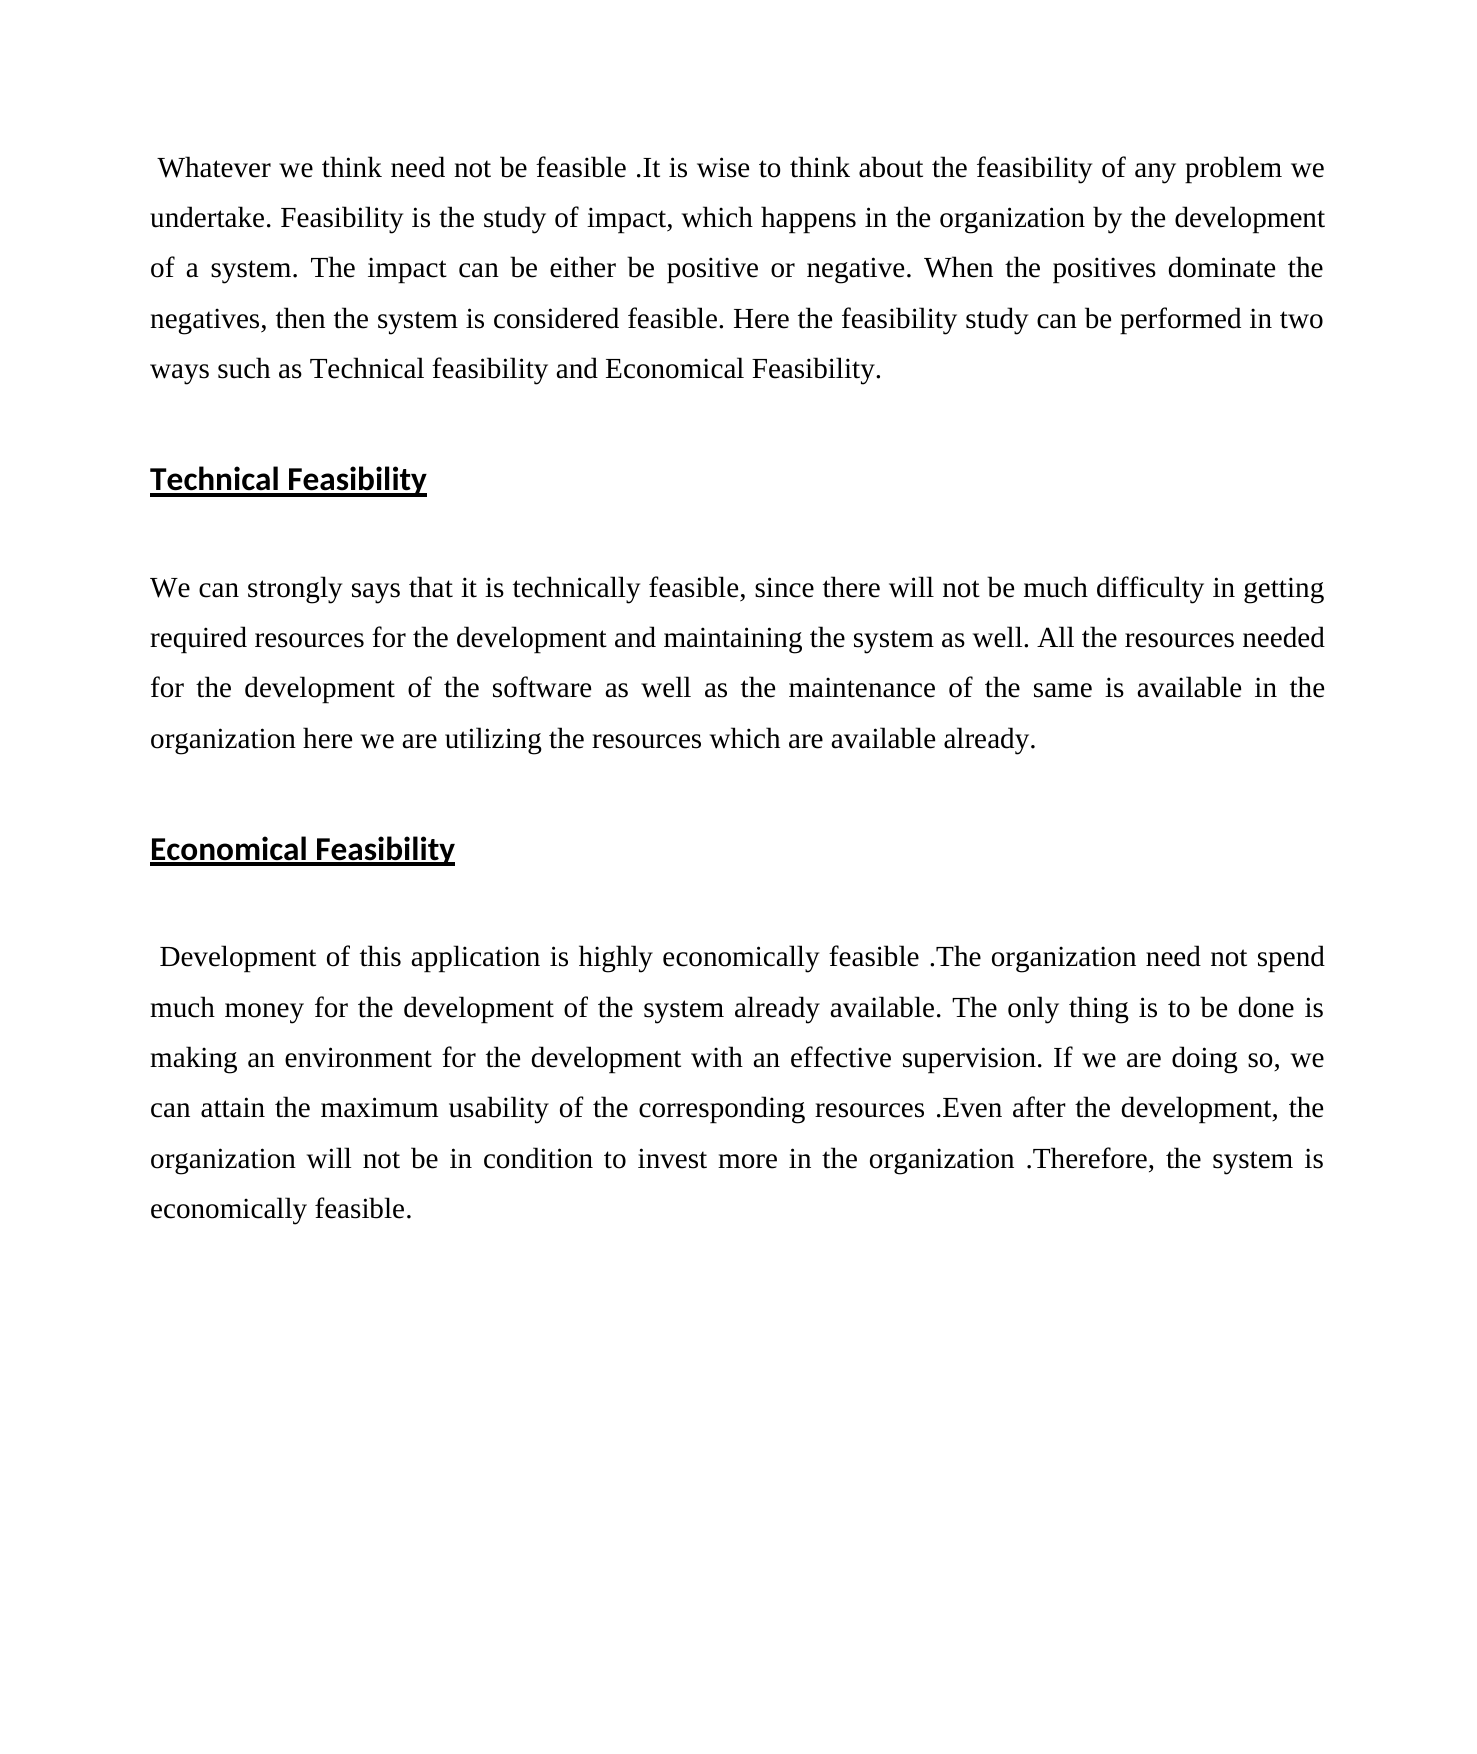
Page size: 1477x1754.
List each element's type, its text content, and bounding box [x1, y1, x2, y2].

text Technical Feasibility [150, 458, 1326, 499]
text Economical Feasibility [150, 828, 1326, 868]
text Whatever we think need not be feasible .It is wise to think about the feasibility of any problem we undertake. Feasibility is the study of impact, which happens in the organization by the development of a system. The impact can be either be positive or negative. When the positives dominate the negatives, then the system is considered feasible. Here the feasibility study can be performed in two ways such as Technical feasibility and Economical Feasibility. [150, 150, 1326, 385]
text We can strongly says that it is technically feasible, since there will not be much difficulty in getting required resources for the development and maintaining the system as well. All the resources needed for the development of the software as well as the maintenance of the same is available in the organization here we are utilizing the resources which are available already. [150, 570, 1326, 754]
text Development of this application is highly economically feasible .The organization need not spend much money for the development of the system already available. The only thing is to be done is making an environment for the development with an effective supervision. If we are doing so, we can attain the maximum usability of the corresponding resources .Even after the development, the organization will not be in condition to invest more in the organization .Therefore, the system is economically feasible. [150, 939, 1326, 1224]
